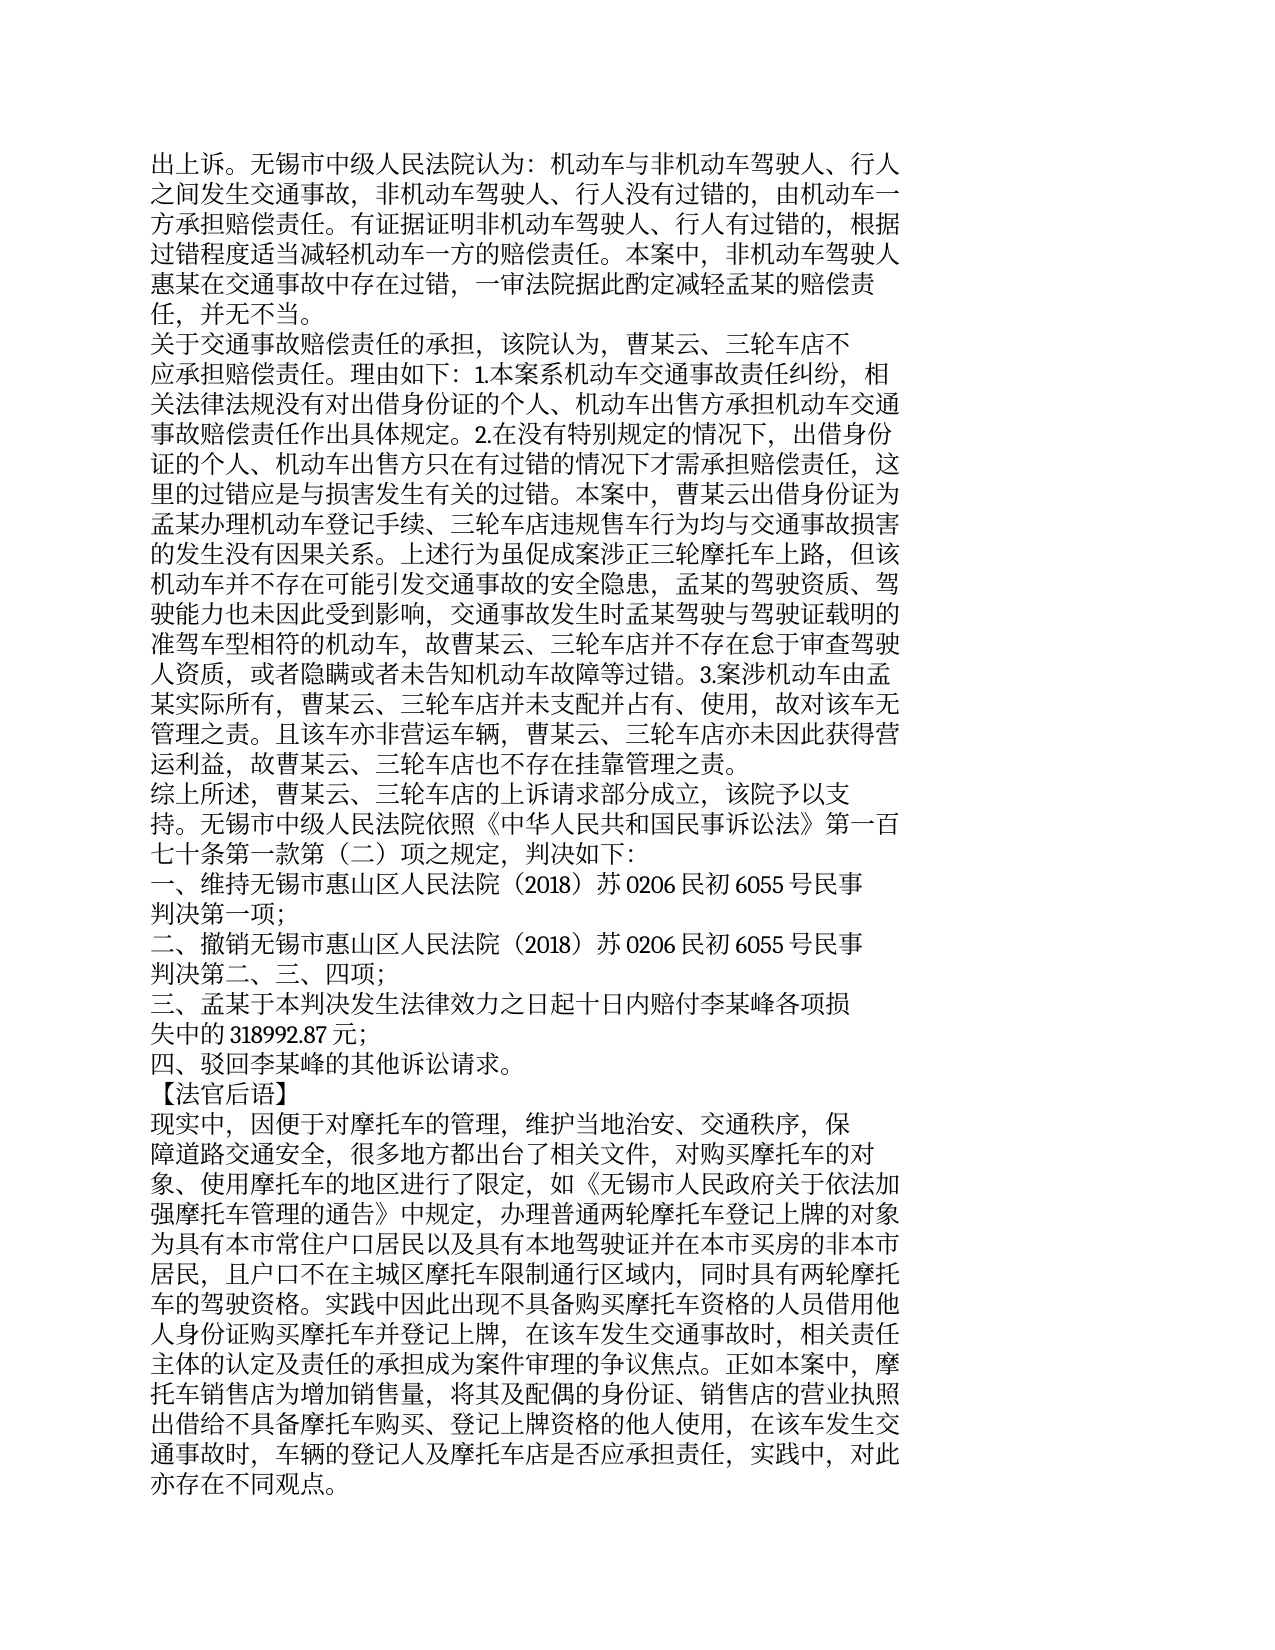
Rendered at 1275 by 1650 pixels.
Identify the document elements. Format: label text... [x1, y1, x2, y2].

text 管理之责。且该车亦非营运车辆，曹某云、三轮车店亦未因此获得营 [150, 720, 1125, 750]
text 持。无锡市中级人民法院依照《中华人民共和国民事诉讼法》第一百 [150, 810, 1125, 840]
text 事故赔偿责任作出具体规定。2.在没有特别规定的情况下，出借身份 [150, 420, 1125, 450]
text 证的个人、机动车出售方只在有过错的情况下才需承担赔偿责任，这 [150, 450, 1125, 480]
text 【法官后语】 [150, 1080, 1125, 1110]
text 判决第一项； [150, 900, 1125, 930]
text 的发生没有因果关系。上述行为虽促成案涉正三轮摩托车上路，但该 [150, 540, 1125, 570]
text 车的驾驶资格。实践中因此出现不具备购买摩托车资格的人员借用他 [150, 1290, 1125, 1320]
text 亦存在不同观点。 [150, 1470, 1125, 1500]
text 关法律法规没有对出借身份证的个人、机动车出售方承担机动车交通 [150, 390, 1125, 420]
text 四、驳回李某峰的其他诉讼请求。 [150, 1050, 1125, 1080]
text 之间发生交通事故，非机动车驾驶人、行人没有过错的，由机动车一 [150, 180, 1125, 210]
text 里的过错应是与损害发生有关的过错。本案中，曹某云出借身份证为 [150, 480, 1125, 510]
text 准驾车型相符的机动车，故曹某云、三轮车店并不存在怠于审查驾驶 [150, 630, 1125, 660]
text 运利益，故曹某云、三轮车店也不存在挂靠管理之责。 [150, 750, 1125, 780]
text 现实中，因便于对摩托车的管理，维护当地治安、交通秩序，保 [150, 1110, 1125, 1140]
text 人身份证购买摩托车并登记上牌，在该车发生交通事故时，相关责任 [150, 1320, 1125, 1350]
text 托车销售店为增加销售量，将其及配偶的身份证、销售店的营业执照 [150, 1380, 1125, 1410]
text 关于交通事故赔偿责任的承担，该院认为，曹某云、三轮车店不 [150, 330, 1125, 360]
text 失中的318992.87元； [150, 1020, 1125, 1050]
text 过错程度适当减轻机动车一方的赔偿责任。本案中，非机动车驾驶人 [150, 240, 1125, 270]
text 二、撤销无锡市惠山区人民法院（2018）苏0206民初6055号民事 [150, 930, 1125, 960]
text 障道路交通安全，很多地方都出台了相关文件，对购买摩托车的对 [150, 1140, 1125, 1170]
text 主体的认定及责任的承担成为案件审理的争议焦点。正如本案中，摩 [150, 1350, 1125, 1380]
text 三、孟某于本判决发生法律效力之日起十日内赔付李某峰各项损 [150, 990, 1125, 1020]
text 一、维持无锡市惠山区人民法院（2018）苏0206民初6055号民事 [150, 870, 1125, 900]
text 七十条第一款第（二）项之规定，判决如下： [150, 840, 1125, 870]
text 方承担赔偿责任。有证据证明非机动车驾驶人、行人有过错的，根据 [150, 210, 1125, 240]
text 通事故时，车辆的登记人及摩托车店是否应承担责任，实践中，对此 [150, 1440, 1125, 1470]
text 某实际所有，曹某云、三轮车店并未支配并占有、使用，故对该车无 [150, 690, 1125, 720]
text 任，并无不当。 [150, 300, 1125, 330]
text 判决第二、三、四项； [150, 960, 1125, 990]
text 为具有本市常住户口居民以及具有本地驾驶证并在本市买房的非本市 [150, 1230, 1125, 1260]
text 机动车并不存在可能引发交通事故的安全隐患，孟某的驾驶资质、驾 [150, 570, 1125, 600]
text 惠某在交通事故中存在过错，一审法院据此酌定减轻孟某的赔偿责 [150, 270, 1125, 300]
text 综上所述，曹某云、三轮车店的上诉请求部分成立，该院予以支 [150, 780, 1125, 810]
text 象、使用摩托车的地区进行了限定，如《无锡市人民政府关于依法加 [150, 1170, 1125, 1200]
text 居民，且户口不在主城区摩托车限制通行区域内，同时具有两轮摩托 [150, 1260, 1125, 1290]
text 驶能力也未因此受到影响，交通事故发生时孟某驾驶与驾驶证载明的 [150, 600, 1125, 630]
text 人资质，或者隐瞒或者未告知机动车故障等过错。3.案涉机动车由孟 [150, 660, 1125, 690]
text 孟某办理机动车登记手续、三轮车店违规售车行为均与交通事故损害 [150, 510, 1125, 540]
text 出上诉。无锡市中级人民法院认为：机动车与非机动车驾驶人、行人 [150, 150, 1125, 180]
text 出借给不具备摩托车购买、登记上牌资格的他人使用，在该车发生交 [150, 1410, 1125, 1440]
text 强摩托车管理的通告》中规定，办理普通两轮摩托车登记上牌的对象 [150, 1200, 1125, 1230]
text 应承担赔偿责任。理由如下：1.本案系机动车交通事故责任纠纷，相 [150, 360, 1125, 390]
